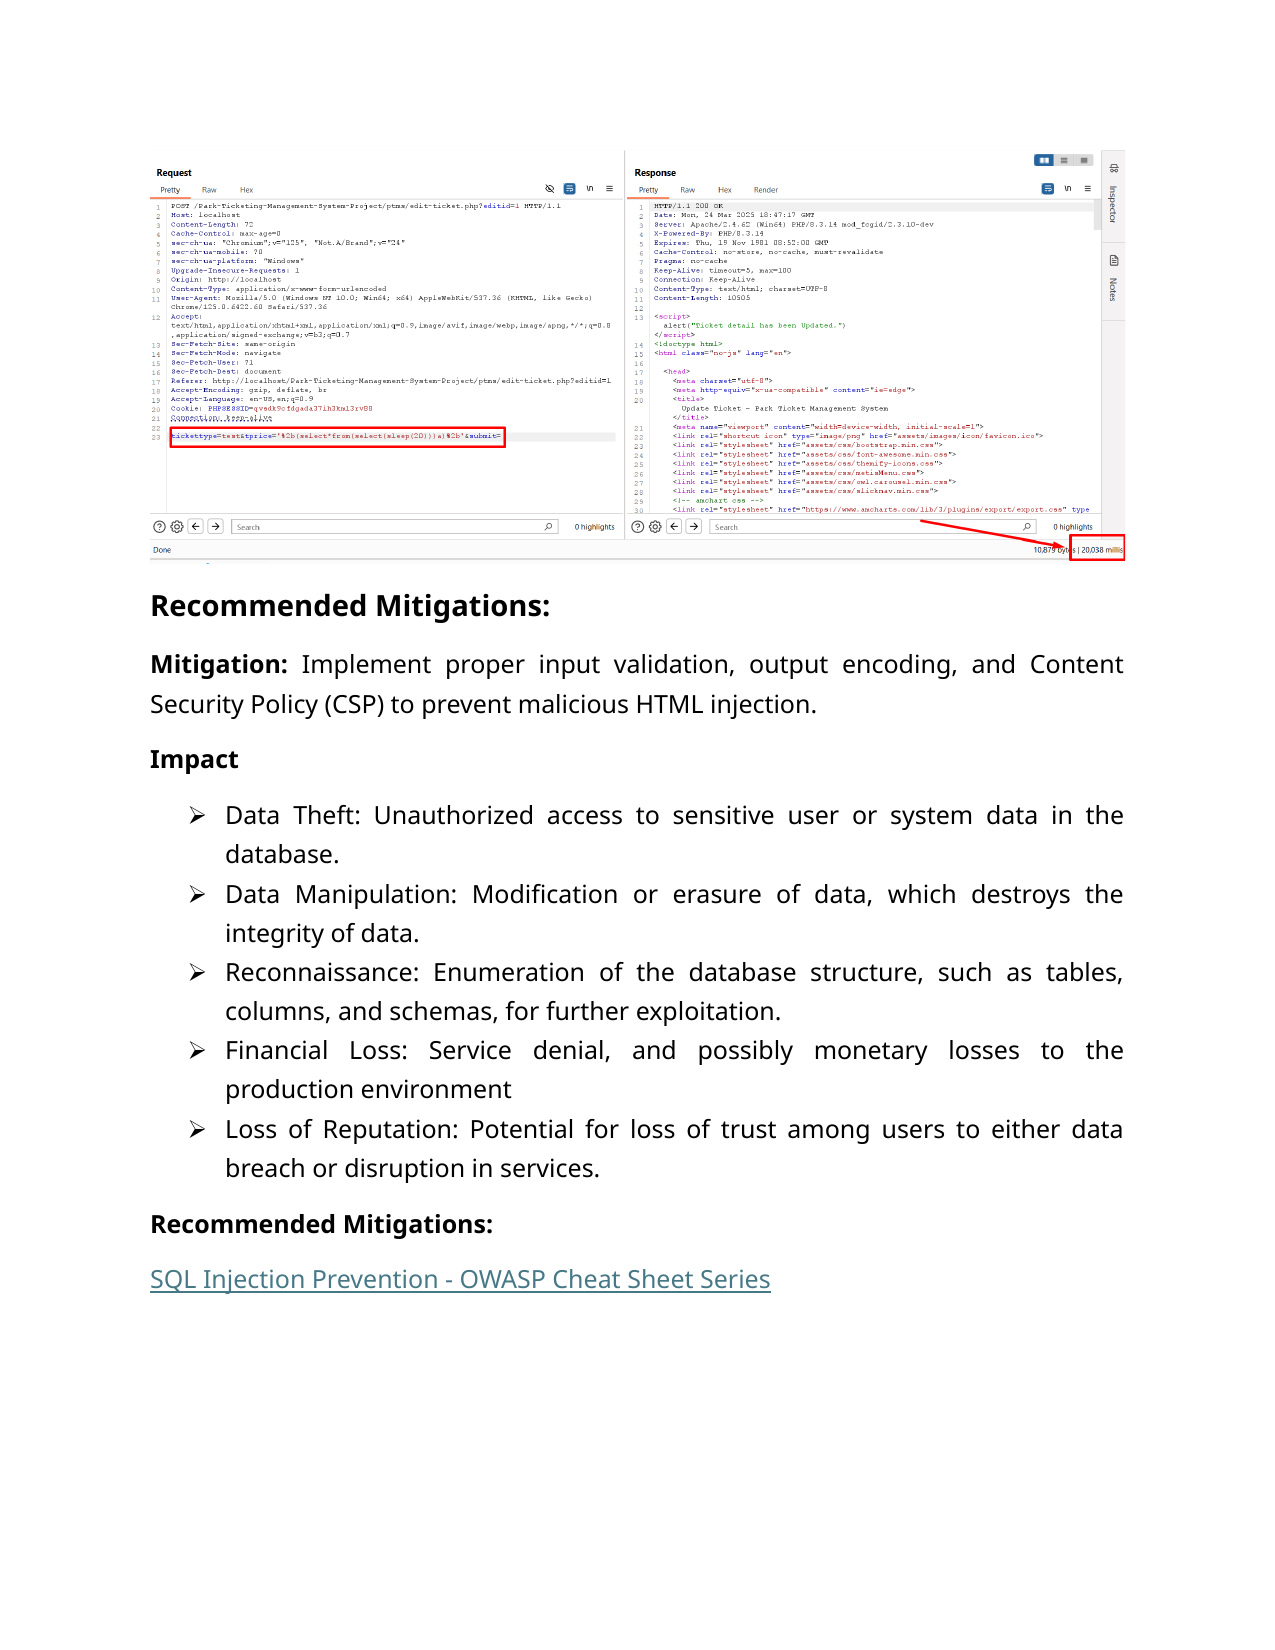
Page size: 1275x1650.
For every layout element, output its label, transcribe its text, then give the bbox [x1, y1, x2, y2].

picture [150, 150, 1125, 564]
list Loss of Reputation: Potential for loss of trust among users to either data breach or disruption in services. [187, 1111, 1125, 1184]
list Data Theft: Unauthorized access to sensitive user or system data in the database. [187, 798, 1125, 871]
text Recommended Mitigations: [150, 585, 1125, 624]
text Recommended Mitigations: [150, 1206, 1125, 1240]
text SQL Injection Prevention - OWASP Cheat Sheet Series [150, 1262, 1125, 1296]
list Reconnaissance: Enumeration of the database structure, such as tables, columns, and schemas, for further exploitation. [187, 955, 1125, 1028]
list Data Manipulation: Modification or erasure of data, which destroys the integrity of data. [187, 876, 1125, 949]
text Mitigation: Implement proper input validation, output encoding, and Content Security Policy (CSP) to prevent malicious HTML injection. [150, 647, 1125, 720]
list Financial Loss: Service denial, and possibly monetary losses to the production environment [187, 1033, 1125, 1106]
text Impact [150, 742, 1125, 776]
